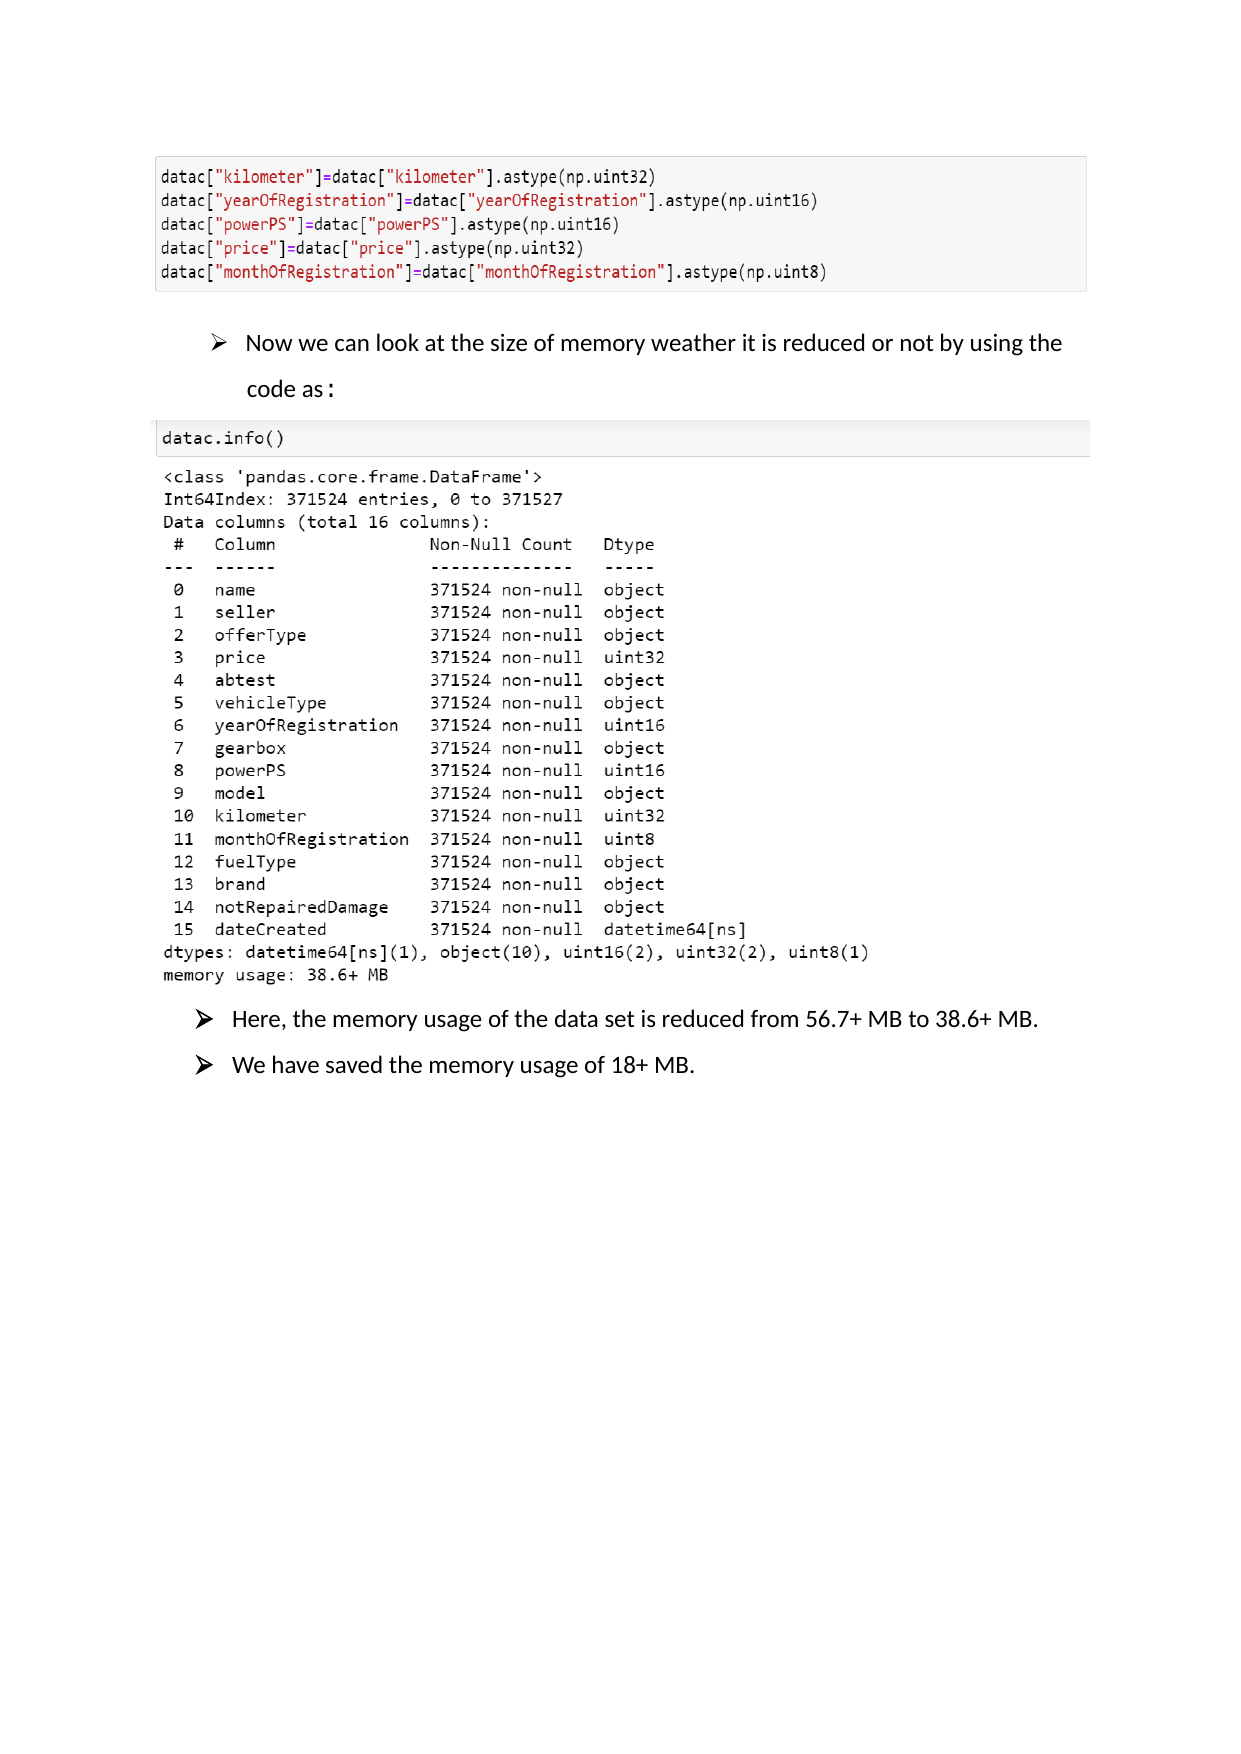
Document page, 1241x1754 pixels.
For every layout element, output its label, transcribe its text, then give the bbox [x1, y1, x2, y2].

picture [150, 150, 1091, 297]
list Now we can look at the size of memory weather it is reduced or not by using the [209, 327, 1090, 358]
list We have saved the memory usage of 18+ MB. [194, 1049, 1090, 1080]
list Here, the memory usage of the data set is reduced from 56.7+ MB to 38.6+ MB. [194, 1004, 1090, 1034]
text code as: [247, 373, 1090, 405]
picture [150, 420, 1091, 985]
